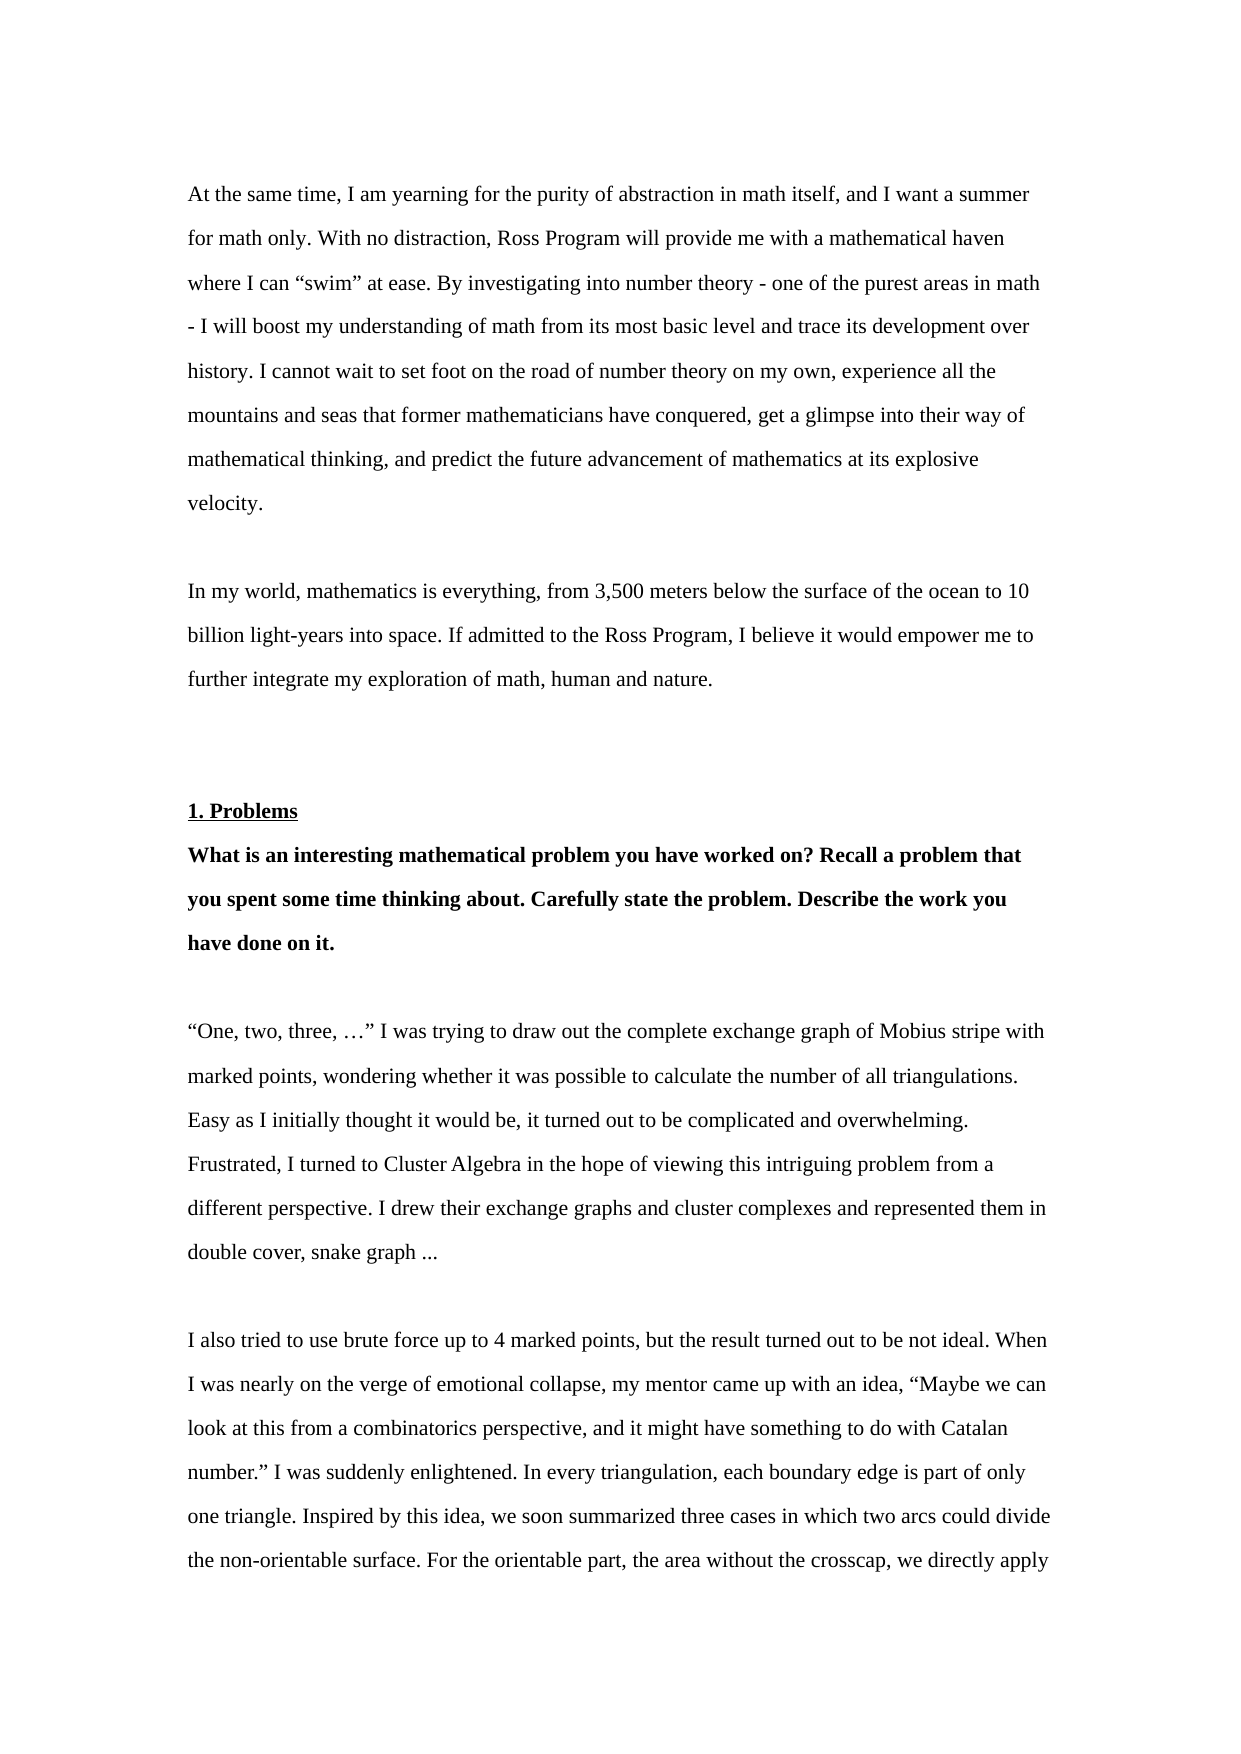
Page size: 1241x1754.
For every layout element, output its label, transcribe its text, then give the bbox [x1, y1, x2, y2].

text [187, 1318, 1053, 1582]
text At the same time, I am yearning for the purity of abstraction in math itself, and I want a summer for math only. With no distraction, Ross Program will provide me with a mathematical haven where I can “swim” at ease. By investigating into number theory - one of the purest areas in math - I will boost my understanding of math from its most basic level and trace its development over history. I cannot wait to set foot on the road of number theory on my own, experience all the mountains and seas that former mathematicians have conquered, get a glimpse into their way of mathematical thinking, and predict the future advancement of mathematics at its explosive velocity. [187, 172, 1053, 524]
text “One, two, three, …” I was trying to draw out the complete exchange graph of Mobius stripe with marked points, wondering whether it was possible to calculate the number of all triangulations. Easy as I initially thought it would be, it turned out to be complicated and overwhelming. Frustrated, I turned to Cluster Algebra in the hope of viewing this intriguing problem from a different perspective. I drew their exchange graphs and cluster complexes and represented them in double cover, snake graph ... [187, 1009, 1053, 1273]
text In my world, mathematics is everything, from 3,500 meters below the surface of the ocean to 10 billion light-years into space. If admitted to the Ross Program, I believe it would empower me to further integrate my exploration of math, human and nature. [187, 568, 1053, 701]
text What is an interesting mathematical problem you have worked on? Recall a problem that you spent some time thinking about. Carefully state the problem. Describe the work you have done on it. [187, 833, 1053, 965]
text 1. Problems [187, 789, 1053, 833]
